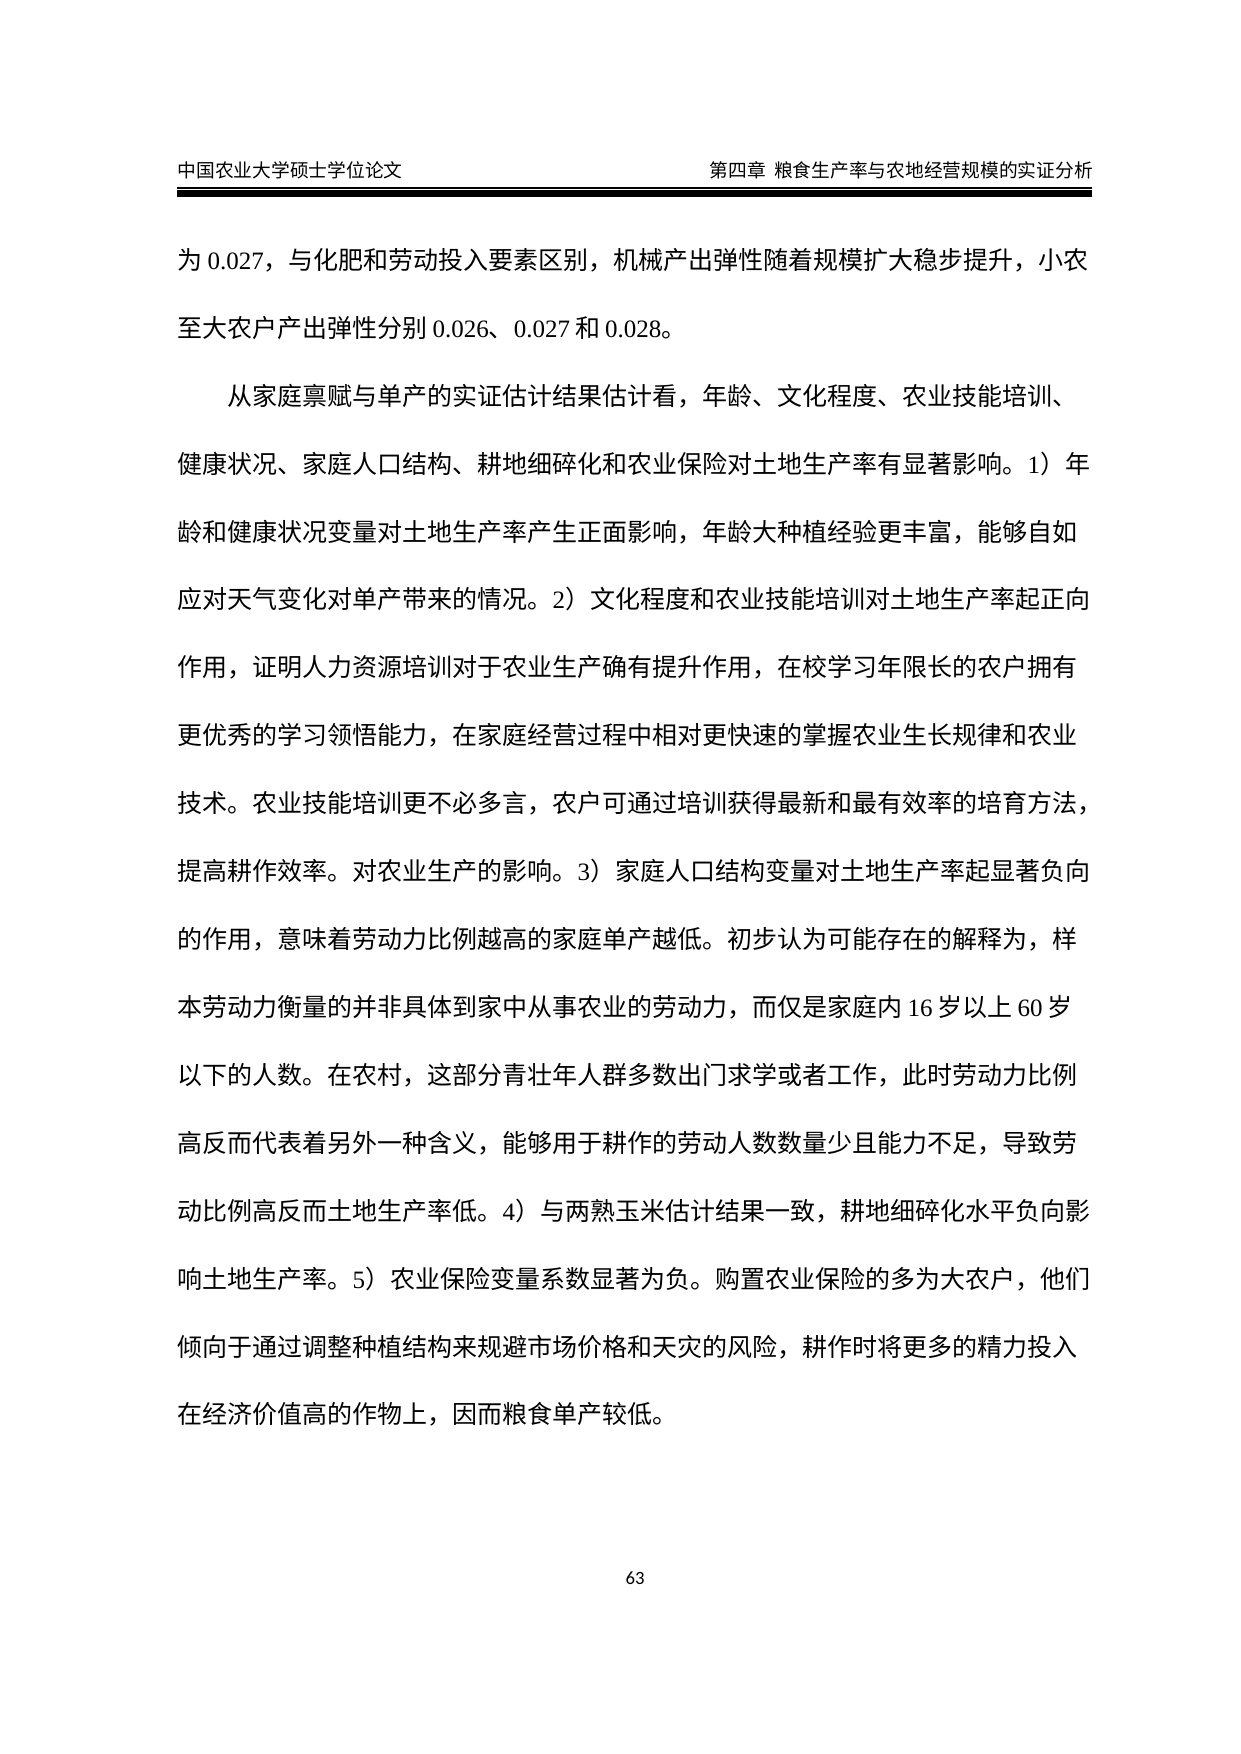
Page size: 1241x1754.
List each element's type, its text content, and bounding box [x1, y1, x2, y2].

text 从家庭禀赋与单产的实证估计结果估计看，年龄、文化程度、农业技能培训、健康状况、家庭人口结构、耕地细碎化和农业保险对土地生产率有显著影响。1）年龄和健康状况变量对土地生产率产生正面影响，年龄大种植经验更丰富，能够自如应对天气变化对单产带来的情况。2）文化程度和农业技能培训对土地生产率起正向作用，证明人力资源培训对于农业生产确有提升作用，在校学习年限长的农户拥有更优秀的学习领悟能力，在家庭经营过程中相对更快速的掌握农业生长规律和农业技术。农业技能培训更不必多言，农户可通过培训获得最新和最有效率的培育方法，提高耕作效率。对农业生产的影响。3）家庭人口结构变量对土地生产率起显著负向的作用，意味着劳动力比例越高的家庭单产越低。初步认为可能存在的解释为，样本劳动力衡量的并非具体到家中从事农业的劳动力，而仅是家庭内16岁以上60岁以下的人数。在农村，这部分青壮年人群多数出门求学或者工作，此时劳动力比例高反而代表着另外一种含义，能够用于耕作的劳动人数数量少且能力不足，导致劳动比例高反而土地生产率低。4）与两熟玉米估计结果一致，耕地细碎化水平负向影响土地生产率。5）农业保险变量系数显著为负。购置农业保险的多为大农户，他们倾向于通过调整种植结构来规避市场价格和天灾的风险，耕作时将更多的精力投入在经济价值高的作物上，因而粮食单产较低。 [177, 360, 1092, 1447]
